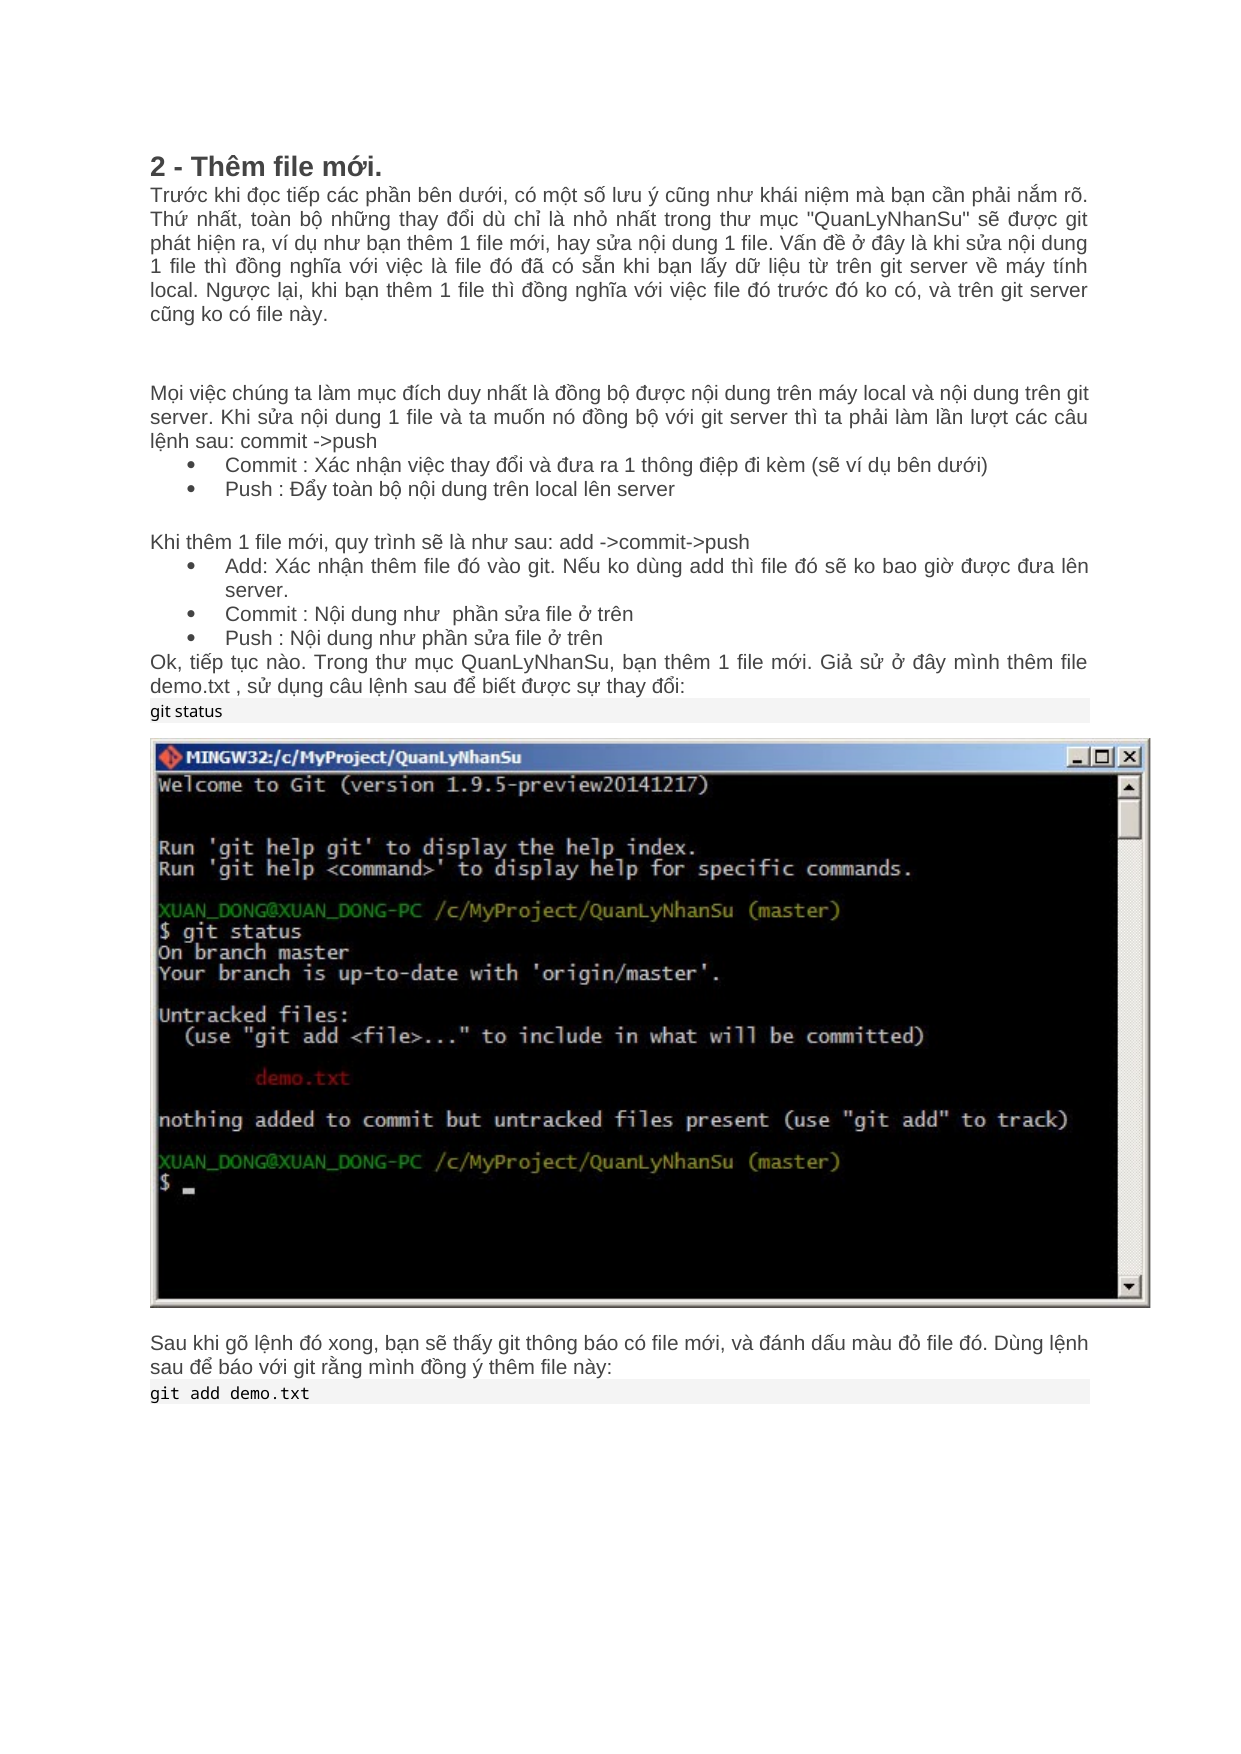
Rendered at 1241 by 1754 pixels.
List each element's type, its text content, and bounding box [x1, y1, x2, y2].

text Trước khi đọc tiếp các phần bên dưới, có một số lưu ý cũng như khái niệm mà bạn cần phải nắm rõ. Thứ nhất, toàn bộ những thay đổi dù chỉ là nhỏ nhất trong thư mục "QuanLyNhanSu" sẽ được git phát hiện ra, ví dụ như bạn thêm 1 file mới, hay sửa nội dung 1 file. Vấn đề ở đây là khi sửa nội dung 1 file thì đồng nghĩa với việc là file đó đã có sẵn khi bạn lấy dữ liệu từ trên git server về máy tính local. Ngược lại, khi bạn thêm 1 file thì đồng nghĩa với việc file đó trước đó ko có, và trên git server cũng ko có file này. [150, 182, 1090, 326]
list Push : Nội dung như phần sửa file ở trên [187, 626, 1090, 650]
list Commit : Nội dung như phần sửa file ở trên [187, 602, 1090, 626]
text Khi thêm 1 file mới, quy trình sẽ là như sau: add ->commit->push [150, 530, 1090, 554]
list Add: Xác nhận thêm file đó vào git. Nếu ko dùng add thì file đó sẽ ko bao giờ được đưa lên server. [187, 554, 1090, 602]
text Mọi việc chúng ta làm mục đích duy nhất là đồng bộ được nội dung trên máy local và nội dung trên git server. Khi sửa nội dung 1 file và ta muốn nó đồng bộ với git server thì ta phải làm lần lượt các câu lệnh sau: commit ->push [150, 381, 1090, 453]
list Push : Đẩy toàn bộ nội dung trên local lên server [187, 477, 1090, 501]
text 2 - Thêm file mới. [150, 150, 1090, 182]
text git add demo.txt [150, 1379, 1090, 1404]
text git status [150, 698, 1090, 723]
text Ok, tiếp tục nào. Trong thư mục QuanLyNhanSu, bạn thêm 1 file mới. Giả sử ở đây mình thêm file demo.txt , sử dụng câu lệnh sau để biết được sự thay đổi: [150, 650, 1090, 698]
list Commit : Xác nhận việc thay đổi và đưa ra 1 thông điệp đi kèm (sẽ ví dụ bên dưới) [187, 453, 1090, 477]
text Sau khi gõ lệnh đó xong, bạn sẽ thấy git thông báo có file mới, và đánh dấu màu đỏ file đó. Dùng lệnh sau để báo với git rằng mình đồng ý thêm file này: [150, 1308, 1090, 1379]
picture [150, 738, 1151, 1308]
